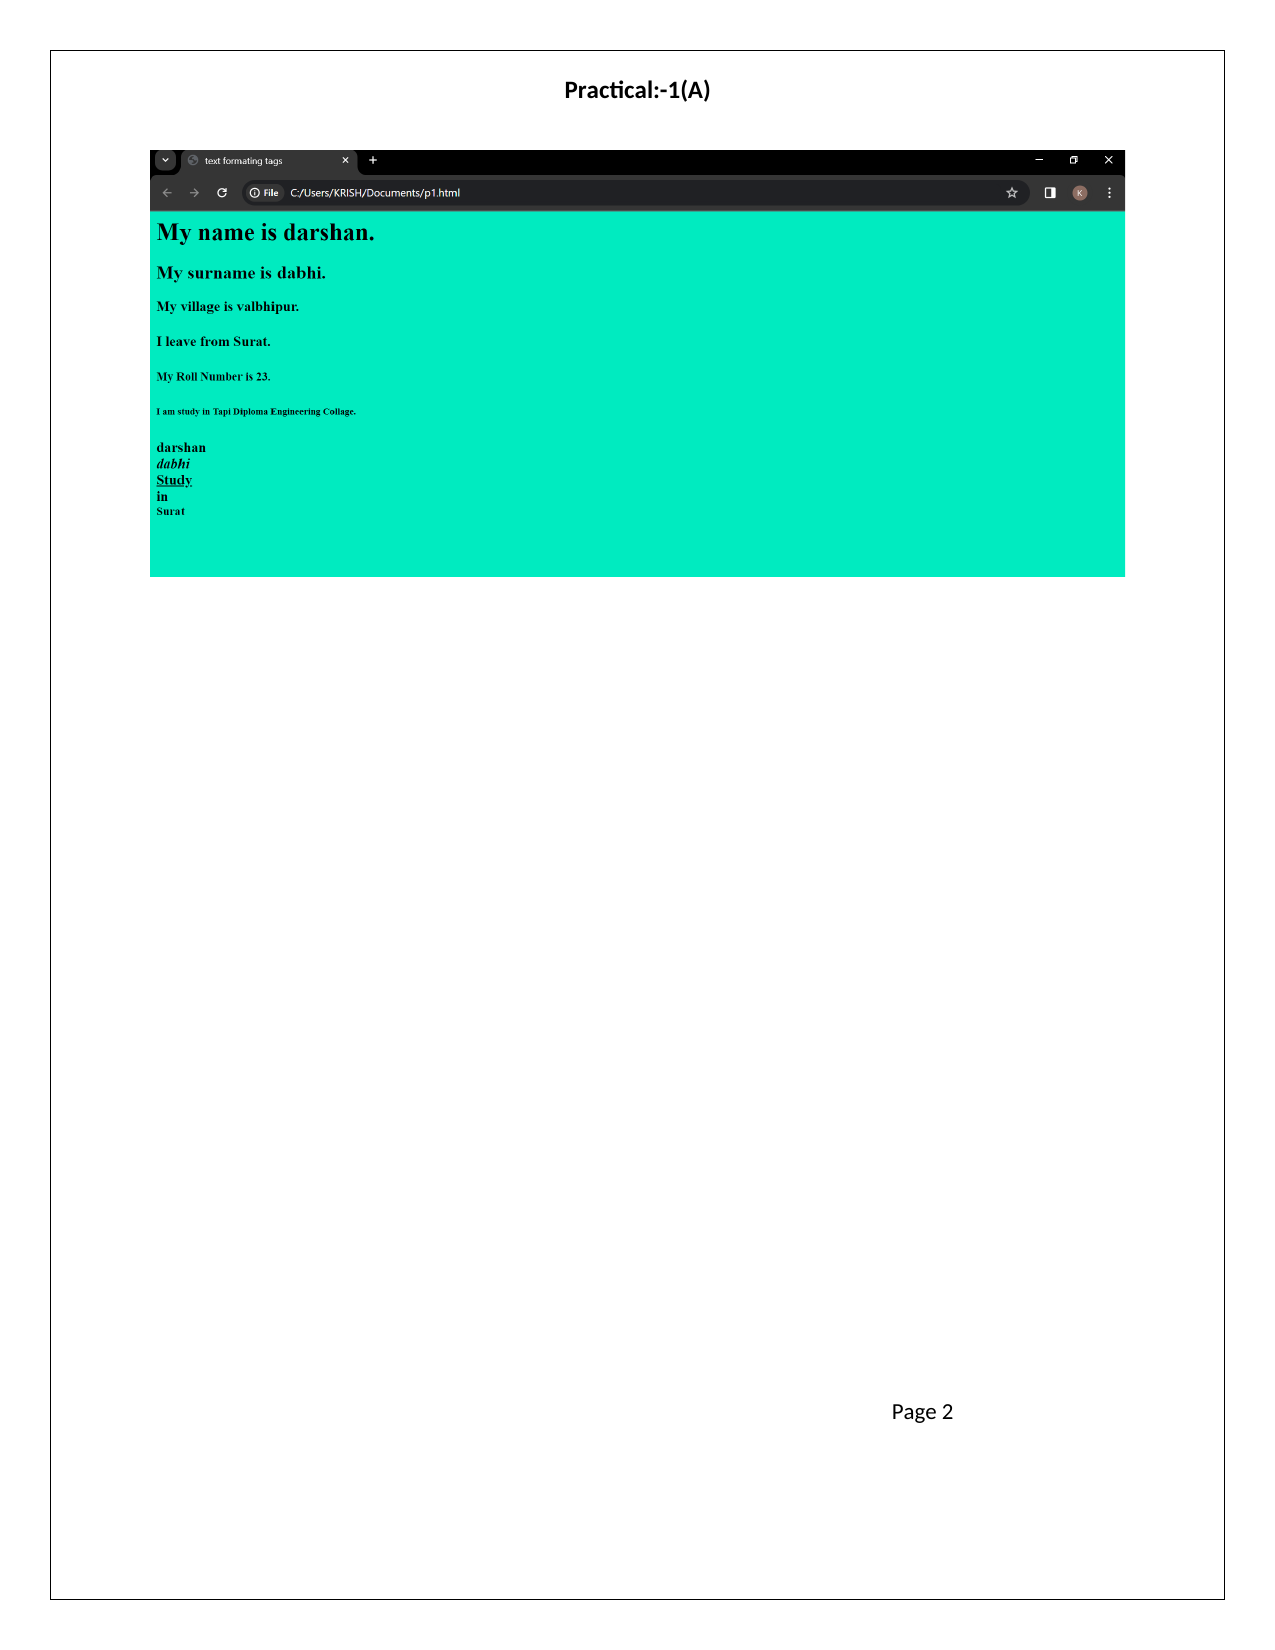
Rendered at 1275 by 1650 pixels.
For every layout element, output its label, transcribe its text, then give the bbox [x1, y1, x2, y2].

picture [150, 150, 1125, 577]
text Page 2 [150, 1397, 1125, 1425]
